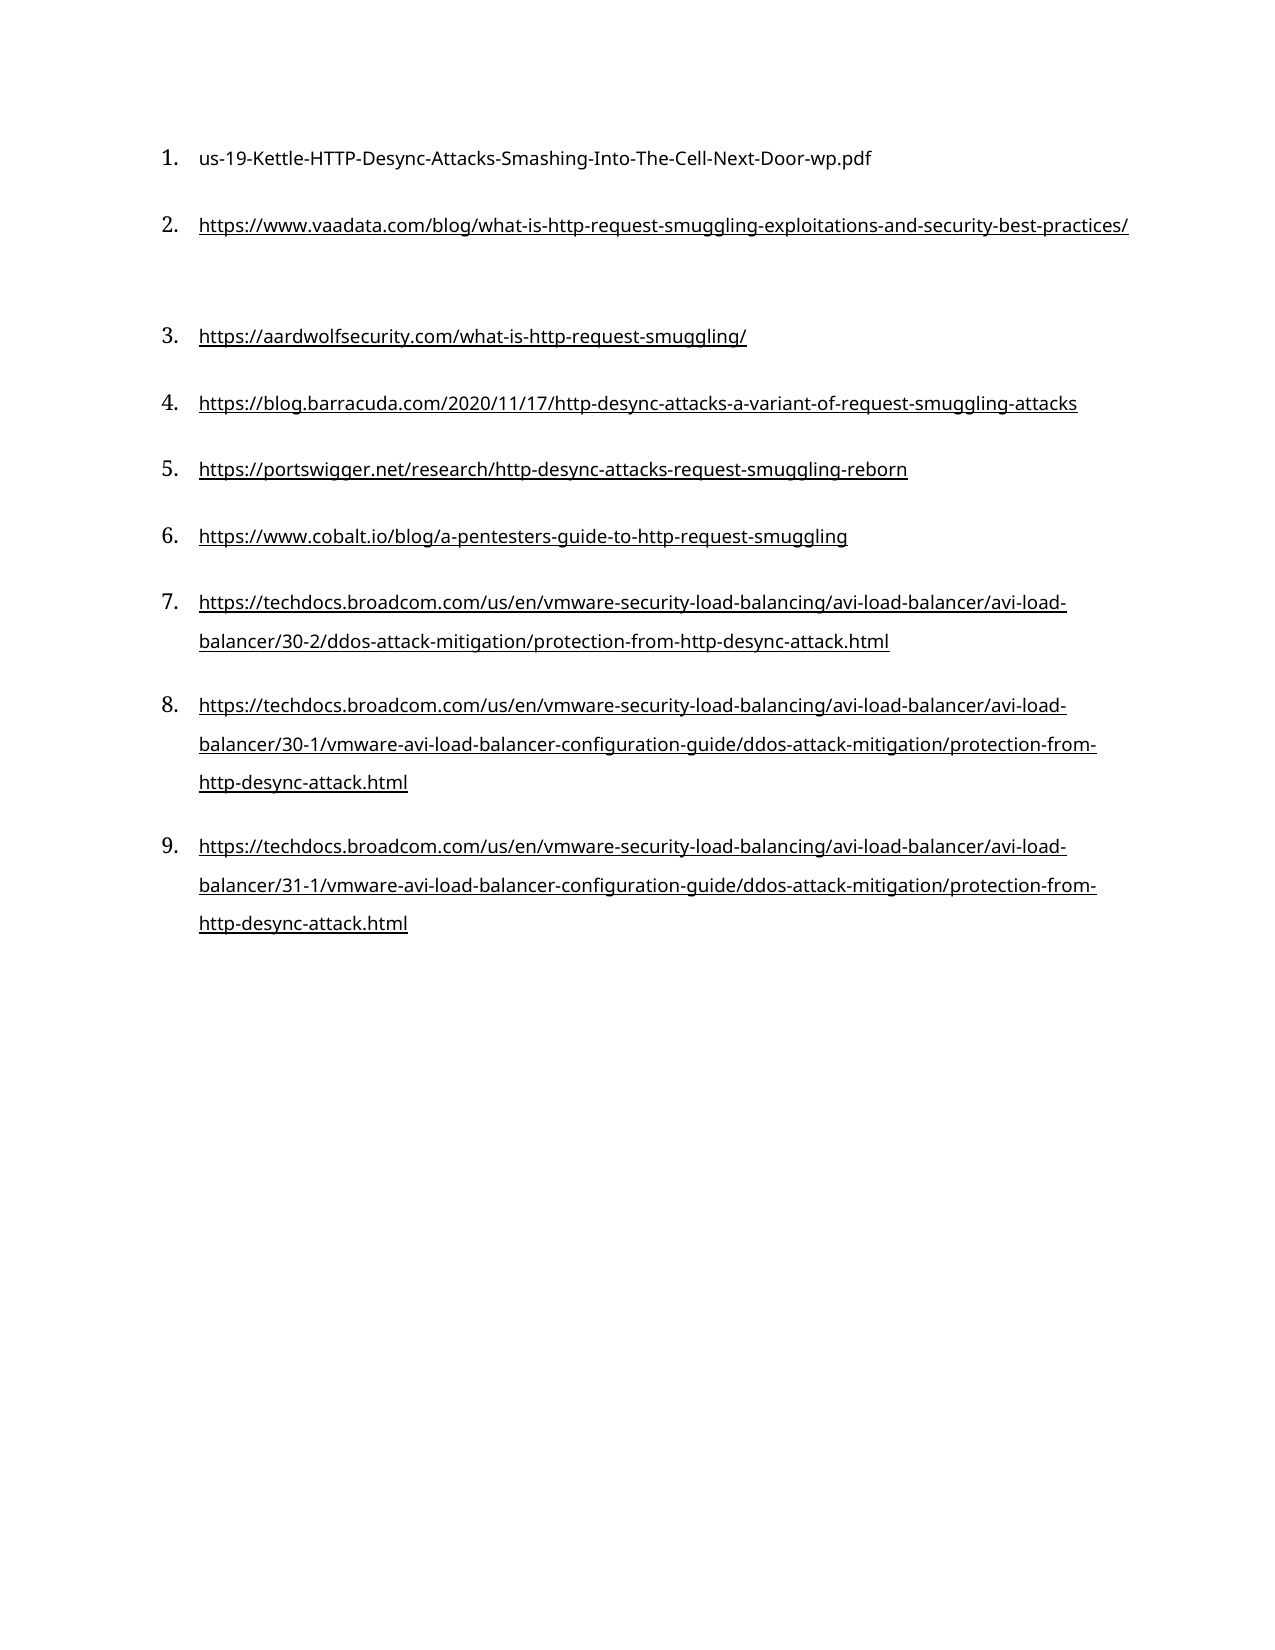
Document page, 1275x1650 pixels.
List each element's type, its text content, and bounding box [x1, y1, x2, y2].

list https://aardwolfsecurity.com/what-is-http-request-smuggling/ [161, 320, 1133, 350]
list https://www.cobalt.io/blog/a-pentesters-guide-to-http-request-smuggling [161, 520, 1133, 549]
list https://techdocs.broadcom.com/us/en/vmware-security-load-balancing/avi-load-balancer/avi-load-balancer/31-1/vmware-avi-load-balancer-configuration-guide/ddos-attack-mitigation/protection-from-http-desync-attack.html [161, 830, 1133, 936]
list https://portswigger.net/research/http-desync-attacks-request-smuggling-reborn [161, 453, 1133, 483]
list https://blog.barracuda.com/2020/11/17/http-desync-attacks-a-variant-of-request-smuggling-attacks [161, 387, 1133, 416]
list https://techdocs.broadcom.com/us/en/vmware-security-load-balancing/avi-load-balancer/avi-load-balancer/30-2/ddos-attack-mitigation/protection-from-http-desync-attack.html [161, 586, 1133, 654]
list https://www.vaadata.com/blog/what-is-http-request-smuggling-exploitations-and-security-best-practices/ [161, 209, 1133, 283]
list https://techdocs.broadcom.com/us/en/vmware-security-load-balancing/avi-load-balancer/avi-load-balancer/30-1/vmware-avi-load-balancer-configuration-guide/ddos-attack-mitigation/protection-from-http-desync-attack.html [161, 689, 1133, 795]
list us-19-Kettle-HTTP-Desync-Attacks-Smashing-Into-The-Cell-Next-Door-wp.pdf [161, 142, 1133, 172]
